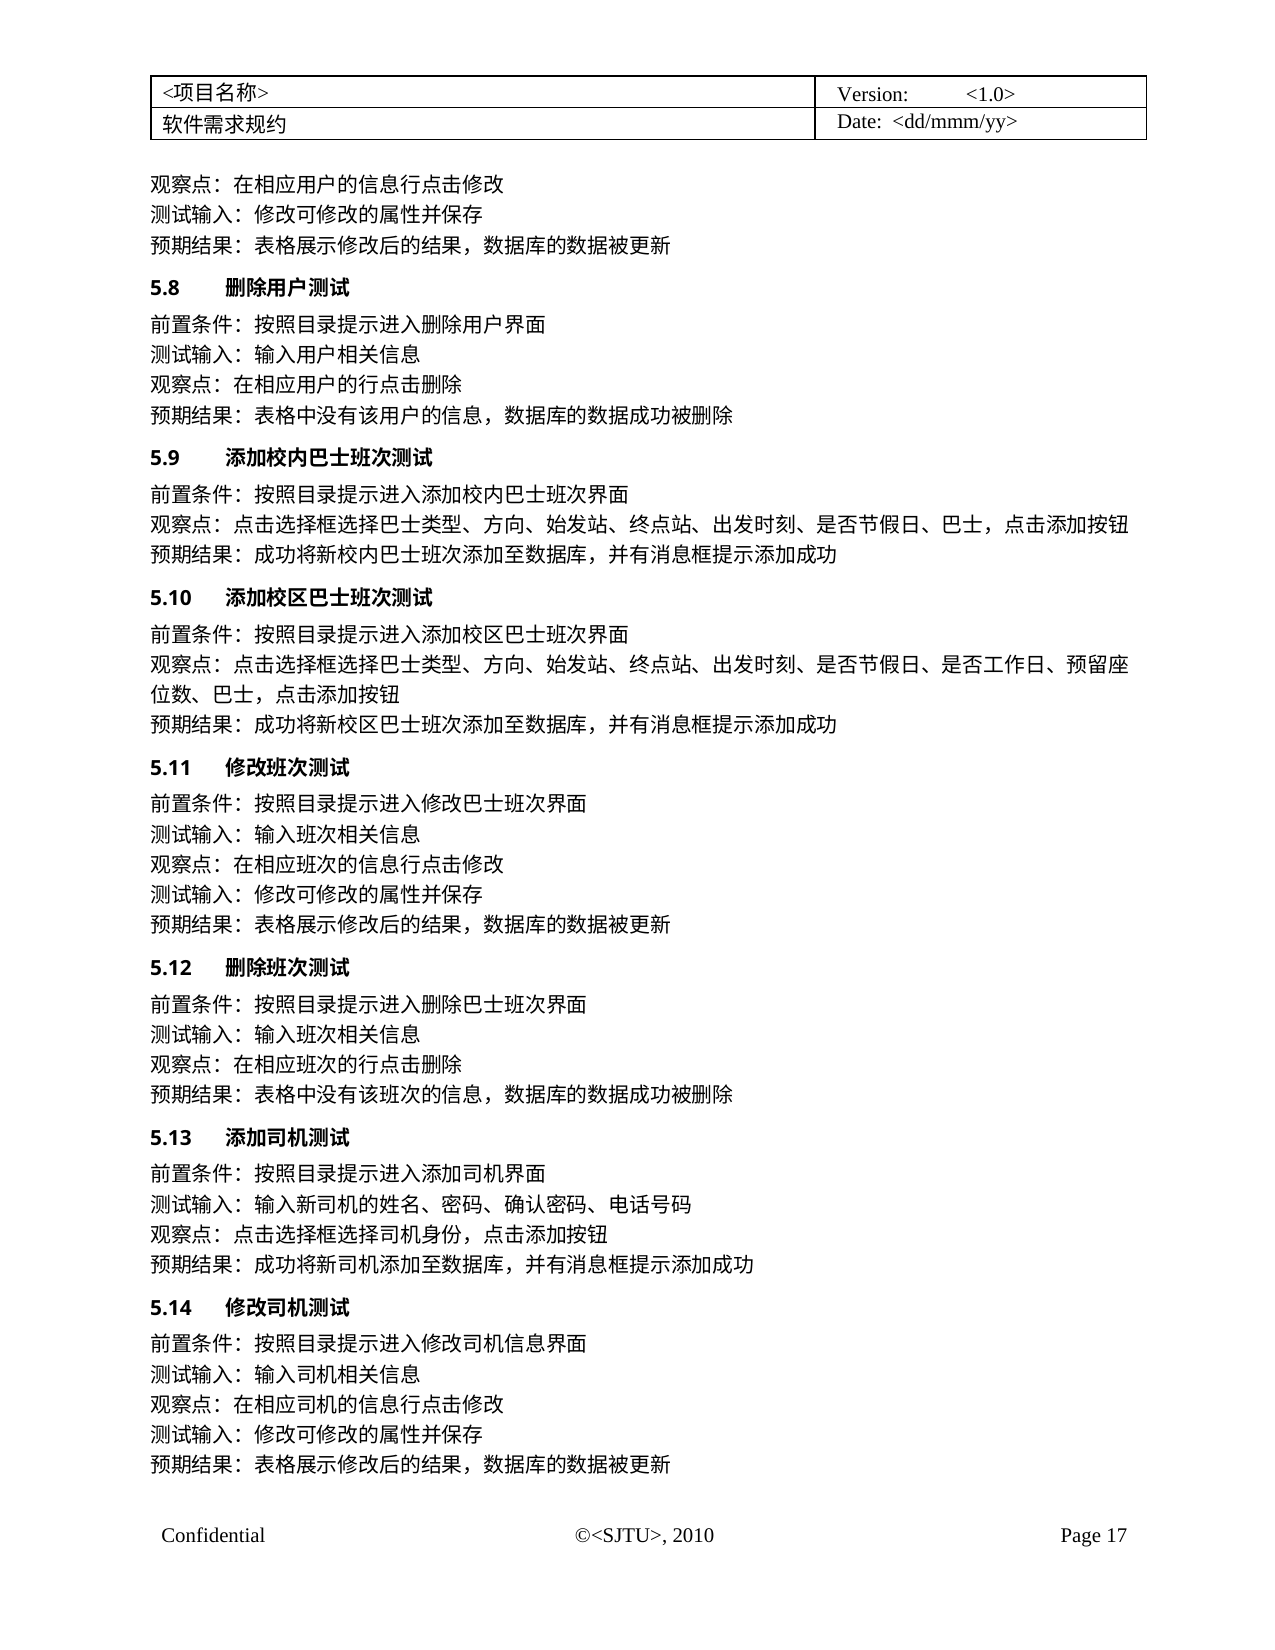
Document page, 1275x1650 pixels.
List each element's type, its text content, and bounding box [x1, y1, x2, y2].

text 测试输入：输入司机相关信息 [150, 1358, 1137, 1388]
text 观察点：在相应用户的行点击删除 [150, 369, 1137, 399]
text 前置条件：按照目录提示进入添加司机界面 [150, 1158, 1137, 1188]
text 观察点：点击选择框选择巴士类型、方向、始发站、终点站、出发时刻、是否节假日、是否工作日、预留座位数、巴士，点击添加按钮 [150, 648, 1137, 708]
subtitle 修改班次测试 [150, 751, 1137, 781]
subtitle 添加司机测试 [150, 1121, 1137, 1151]
text 观察点：在相应司机的信息行点击修改 [150, 1388, 1137, 1418]
text 预期结果：成功将新司机添加至数据库，并有消息框提示添加成功 [150, 1248, 1137, 1278]
text 前置条件：按照目录提示进入删除用户界面 [150, 308, 1137, 338]
text 预期结果：表格中没有该用户的信息，数据库的数据成功被删除 [150, 399, 1137, 429]
subtitle 删除班次测试 [150, 951, 1137, 982]
text 观察点：点击选择框选择司机身份，点击添加按钮 [150, 1218, 1137, 1248]
text 测试输入：输入班次相关信息 [150, 818, 1137, 848]
text 测试输入：修改可修改的属性并保存 [150, 199, 1137, 229]
text 预期结果：表格展示修改后的结果，数据库的数据被更新 [150, 229, 1137, 259]
text 预期结果：成功将新校区巴士班次添加至数据库，并有消息框提示添加成功 [150, 708, 1137, 739]
text 观察点：在相应班次的行点击删除 [150, 1048, 1137, 1078]
text 预期结果：表格中没有该班次的信息，数据库的数据成功被删除 [150, 1078, 1137, 1109]
text 观察点：在相应用户的信息行点击修改 [150, 168, 1137, 199]
subtitle 修改司机测试 [150, 1291, 1137, 1321]
text 前置条件：按照目录提示进入修改司机信息界面 [150, 1328, 1137, 1358]
text 观察点：点击选择框选择巴士类型、方向、始发站、终点站、出发时刻、是否节假日、巴士，点击添加按钮 [150, 508, 1137, 538]
subtitle 添加校内巴士班次测试 [150, 442, 1137, 472]
text 预期结果：表格展示修改后的结果，数据库的数据被更新 [150, 1448, 1137, 1479]
text 测试输入：输入用户相关信息 [150, 338, 1137, 369]
text 预期结果：成功将新校内巴士班次添加至数据库，并有消息框提示添加成功 [150, 538, 1137, 569]
subtitle 删除用户测试 [150, 272, 1137, 302]
text 前置条件：按照目录提示进入删除巴士班次界面 [150, 988, 1137, 1018]
text 预期结果：表格展示修改后的结果，数据库的数据被更新 [150, 908, 1137, 939]
text 测试输入：输入班次相关信息 [150, 1018, 1137, 1048]
text 测试输入：输入新司机的姓名、密码、确认密码、电话号码 [150, 1188, 1137, 1218]
text 前置条件：按照目录提示进入修改巴士班次界面 [150, 788, 1137, 818]
text 测试输入：修改可修改的属性并保存 [150, 1418, 1137, 1448]
text 测试输入：修改可修改的属性并保存 [150, 878, 1137, 908]
text 前置条件：按照目录提示进入添加校内巴士班次界面 [150, 478, 1137, 508]
subtitle 添加校区巴士班次测试 [150, 581, 1137, 612]
text 观察点：在相应班次的信息行点击修改 [150, 848, 1137, 878]
text 前置条件：按照目录提示进入添加校区巴士班次界面 [150, 618, 1137, 648]
